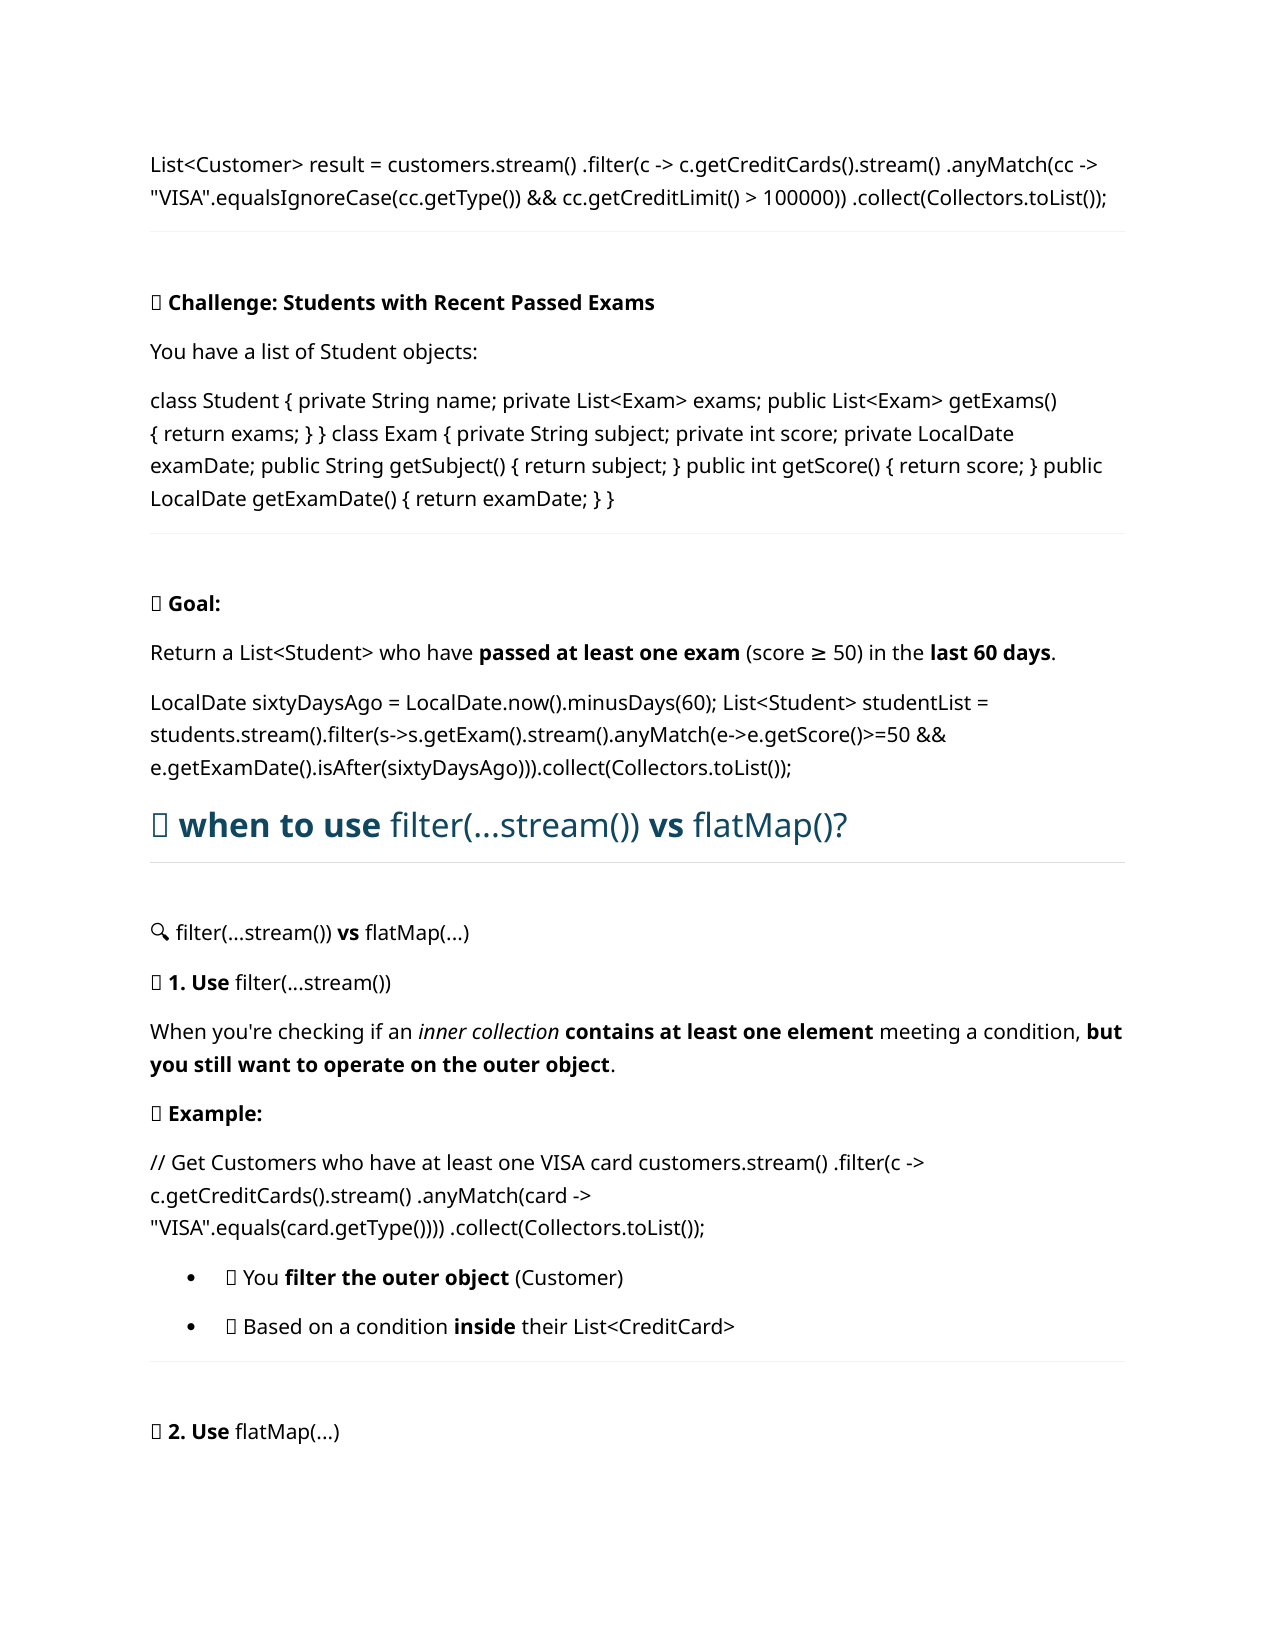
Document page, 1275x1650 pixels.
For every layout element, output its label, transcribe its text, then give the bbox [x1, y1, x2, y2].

text ✅ 2. Use flatMap(...) [150, 1417, 1125, 1446]
list ✅ You filter the outer object (Customer) [187, 1263, 1125, 1291]
text ✅ 1. Use filter(...stream()) [150, 968, 1125, 996]
text List<Customer> result = customers.stream() .filter(c -> c.getCreditCards().stream() .anyMatch(cc -> "VISA".equalsIgnoreCase(cc.getType()) && cc.getCreditLimit() > 100000)) .collect(Collectors.toList()); [150, 150, 1125, 211]
text LocalDate sixtyDaysAgo = LocalDate.now().minusDays(60); List<Student> studentList = students.stream().filter(s->s.getExam().stream().anyMatch(e->e.getScore()>=50 && e.getExamDate().isAfter(sixtyDaysAgo))).collect(Collectors.toList()); [150, 688, 1125, 781]
text 🔍 filter(...stream()) vs flatMap(...) [150, 918, 1125, 947]
subtitle 🔁 when to use filter(...stream()) vs flatMap()? [150, 802, 1125, 848]
text When you're checking if an inner collection contains at least one element meeting a condition, but you still want to operate on the outer object. [150, 1017, 1125, 1078]
list ✅ Based on a condition inside their List<CreditCard> [187, 1312, 1125, 1340]
text // Get Customers who have at least one VISA card customers.stream() .filter(c -> c.getCreditCards().stream() .anyMatch(card -> "VISA".equals(card.getType()))) .collect(Collectors.toList()); [150, 1148, 1125, 1242]
text Return a List<Student> who have passed at least one exam (score ≥ 50) in the last 60 days. [150, 638, 1125, 667]
text 📌 Example: [150, 1099, 1125, 1127]
text 🧩 Challenge: Students with Recent Passed Exams [150, 288, 1125, 316]
text You have a list of Student objects: [150, 337, 1125, 365]
text 🎯 Goal: [150, 589, 1125, 618]
text class Student { private String name; private List<Exam> exams; public List<Exam> getExams() { return exams; } } class Exam { private String subject; private int score; private LocalDate examDate; public String getSubject() { return subject; } public int getScore() { return score; } public LocalDate getExamDate() { return examDate; } } [150, 386, 1125, 512]
